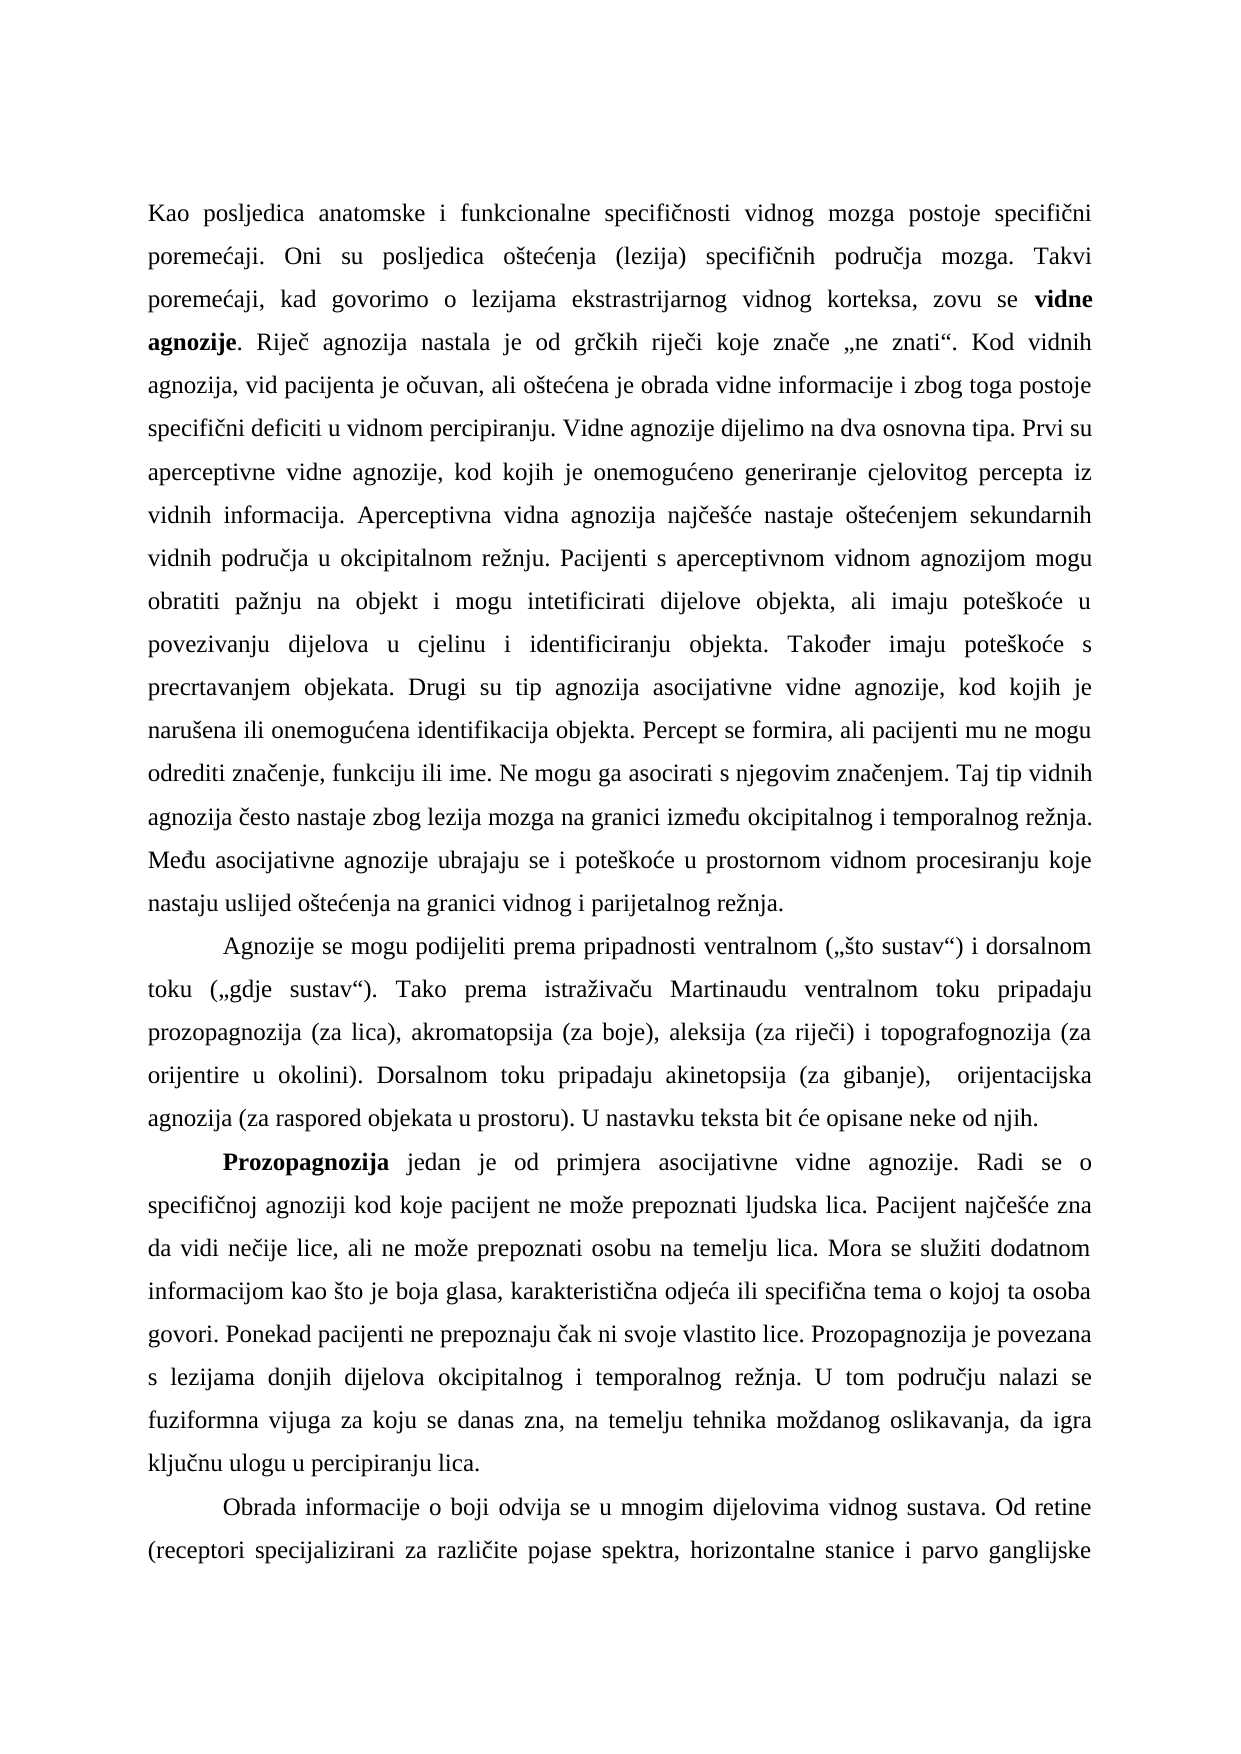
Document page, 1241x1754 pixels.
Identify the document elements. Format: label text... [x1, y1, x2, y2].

text Agnozije se mogu podijeliti prema pripadnosti ventralnom („što sustav“) i dorsalnom toku („gdje sustav“). Tako prema istraživaču Martinaudu ventralnom toku pripadaju prozopagnozija (za lica), akromatopsija (za boje), aleksija (za riječi) i topografognozija (za orijentire u okolini). Dorsalnom toku pripadaju akinetopsija (za gibanje), orijentacijska agnozija (za raspored objekata u prostoru). U nastavku teksta bit će opisane neke od njih. [148, 931, 1093, 1132]
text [148, 1492, 1093, 1563]
text Kao posljedica anatomske i funkcionalne specifičnosti vidnog mozga postoje specifični poremećaji. Oni su posljedica oštećenja (lezija) specifičnih područja mozga. Takvi poremećaji, kad govorimo o lezijama ekstrastrijarnog vidnog korteksa, zovu se vidne agnozije. Riječ agnozija nastala je od grčkih riječi koje znače „ne znati“. Kod vidnih agnozija, vid pacijenta je očuvan, ali oštećena je obrada vidne informacije i zbog toga postoje specifični deficiti u vidnom percipiranju. Vidne agnozije dijelimo na dva osnovna tipa. Prvi su aperceptivne vidne agnozije, kod kojih je onemogućeno generiranje cjelovitog percepta iz vidnih informacija. Aperceptivna vidna agnozija najčešće nastaje oštećenjem sekundarnih vidnih područja u okcipitalnom režnju. Pacijenti s aperceptivnom vidnom agnozijom mogu obratiti pažnju na objekt i mogu intetificirati dijelove objekta, ali imaju poteškoće u povezivanju dijelova u cjelinu i identificiranju objekta. Također imaju poteškoće s precrtavanjem objekata. Drugi su tip agnozija asocijativne vidne agnozije, kod kojih je narušena ili onemogućena identifikacija objekta. Percept se formira, ali pacijenti mu ne mogu odrediti značenje, funkciju ili ime. Ne mogu ga asocirati s njegovim značenjem. Taj tip vidnih agnozija često nastaje zbog lezija mozga na granici između okcipitalnog i temporalnog režnja. Među asocijativne agnozije ubrajaju se i poteškoće u prostornom vidnom procesiranju koje nastaju uslijed oštećenja na granici vidnog i parijetalnog režnja. [148, 198, 1093, 917]
text Prozopagnozija jedan je od primjera asocijativne vidne agnozije. Radi se o specifičnoj agnoziji kod koje pacijent ne može prepoznati ljudska lica. Pacijent najčešće zna da vidi nečije lice, ali ne može prepoznati osobu na temelju lica. Mora se služiti dodatnom informacijom kao što je boja glasa, karakteristična odjeća ili specifična tema o kojoj ta osoba govori. Ponekad pacijenti ne prepoznaju čak ni svoje vlastito lice. Prozopagnozija je povezana s lezijama donjih dijelova okcipitalnog i temporalnog režnja. U tom području nalazi se fuziformna vijuga za koju se danas zna, na temelju tehnika moždanog oslikavanja, da igra ključnu ulogu u percipiranju lica. [148, 1147, 1093, 1477]
